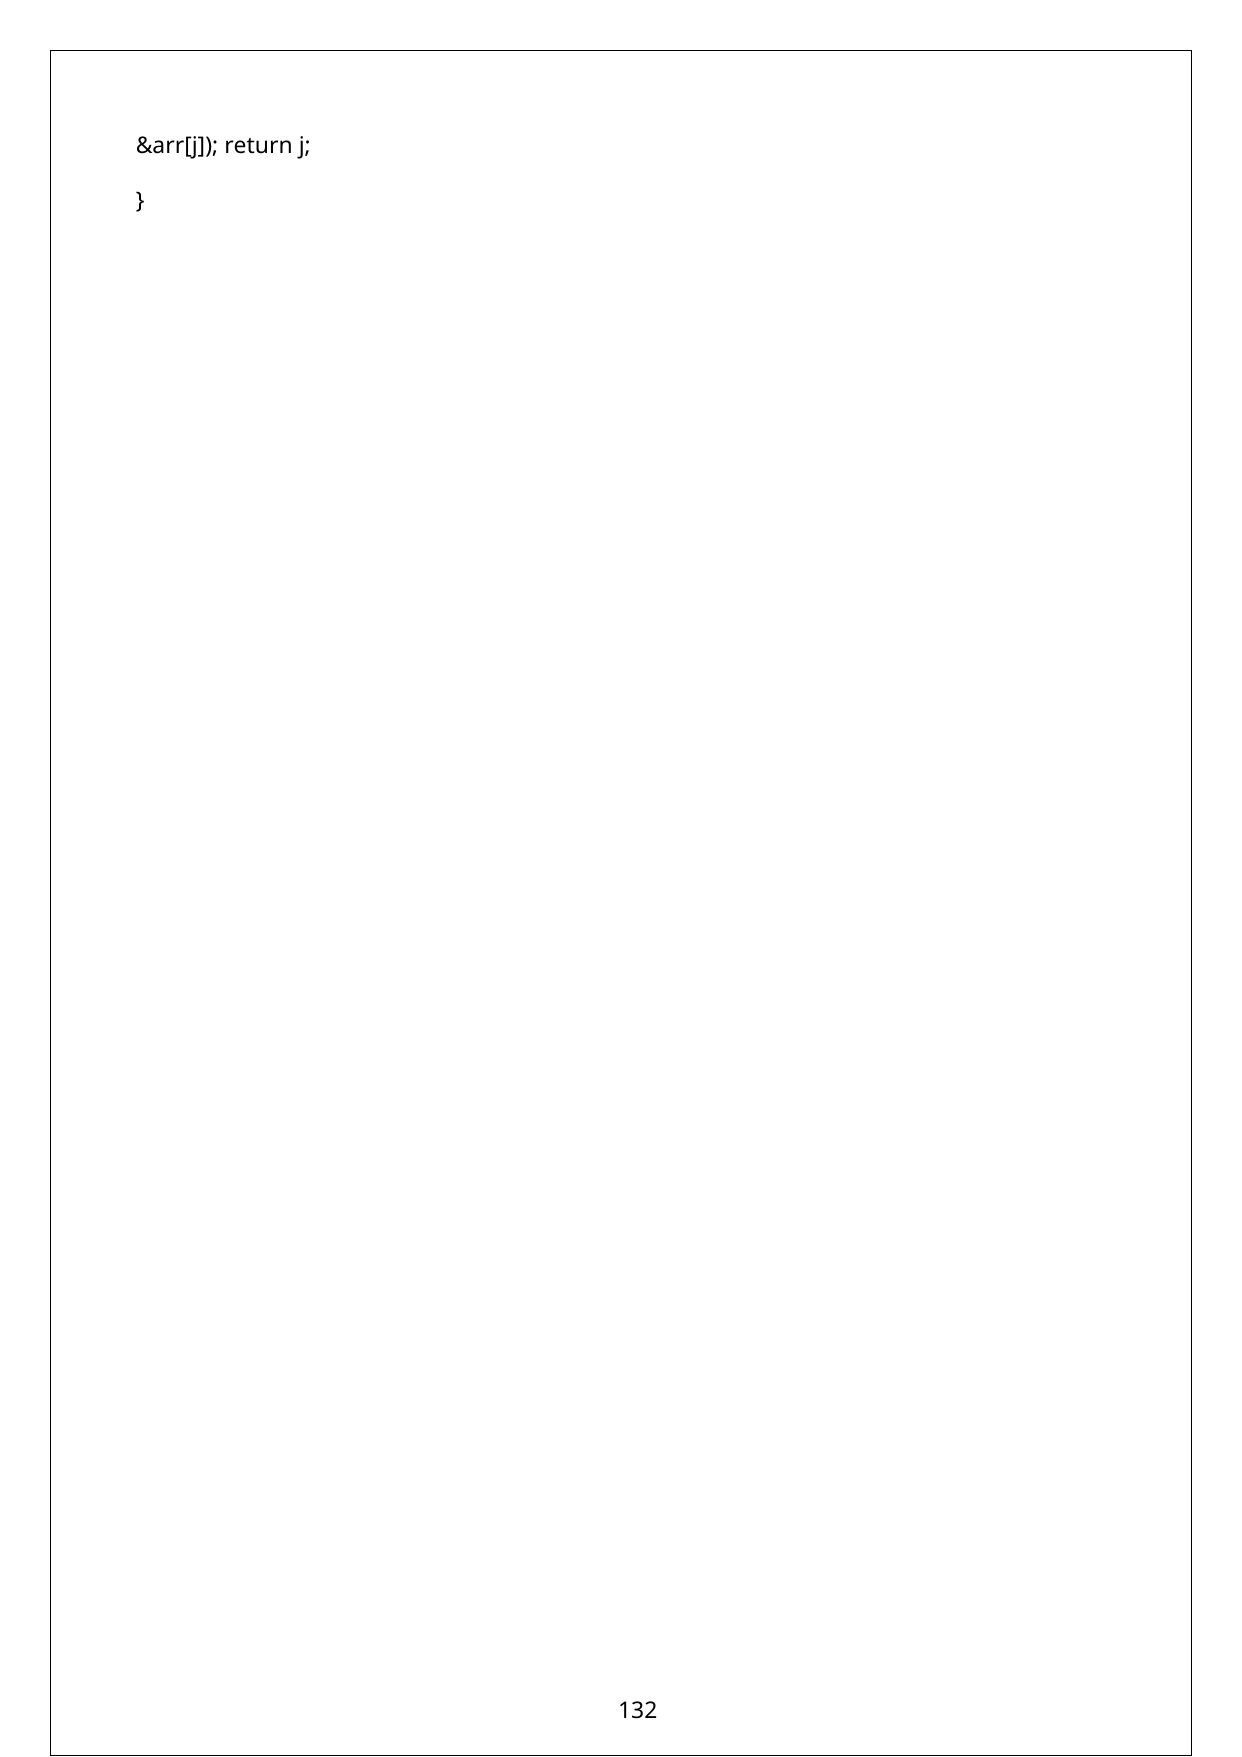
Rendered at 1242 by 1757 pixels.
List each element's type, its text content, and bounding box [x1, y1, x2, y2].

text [136, 129, 377, 160]
text } [136, 184, 1162, 216]
